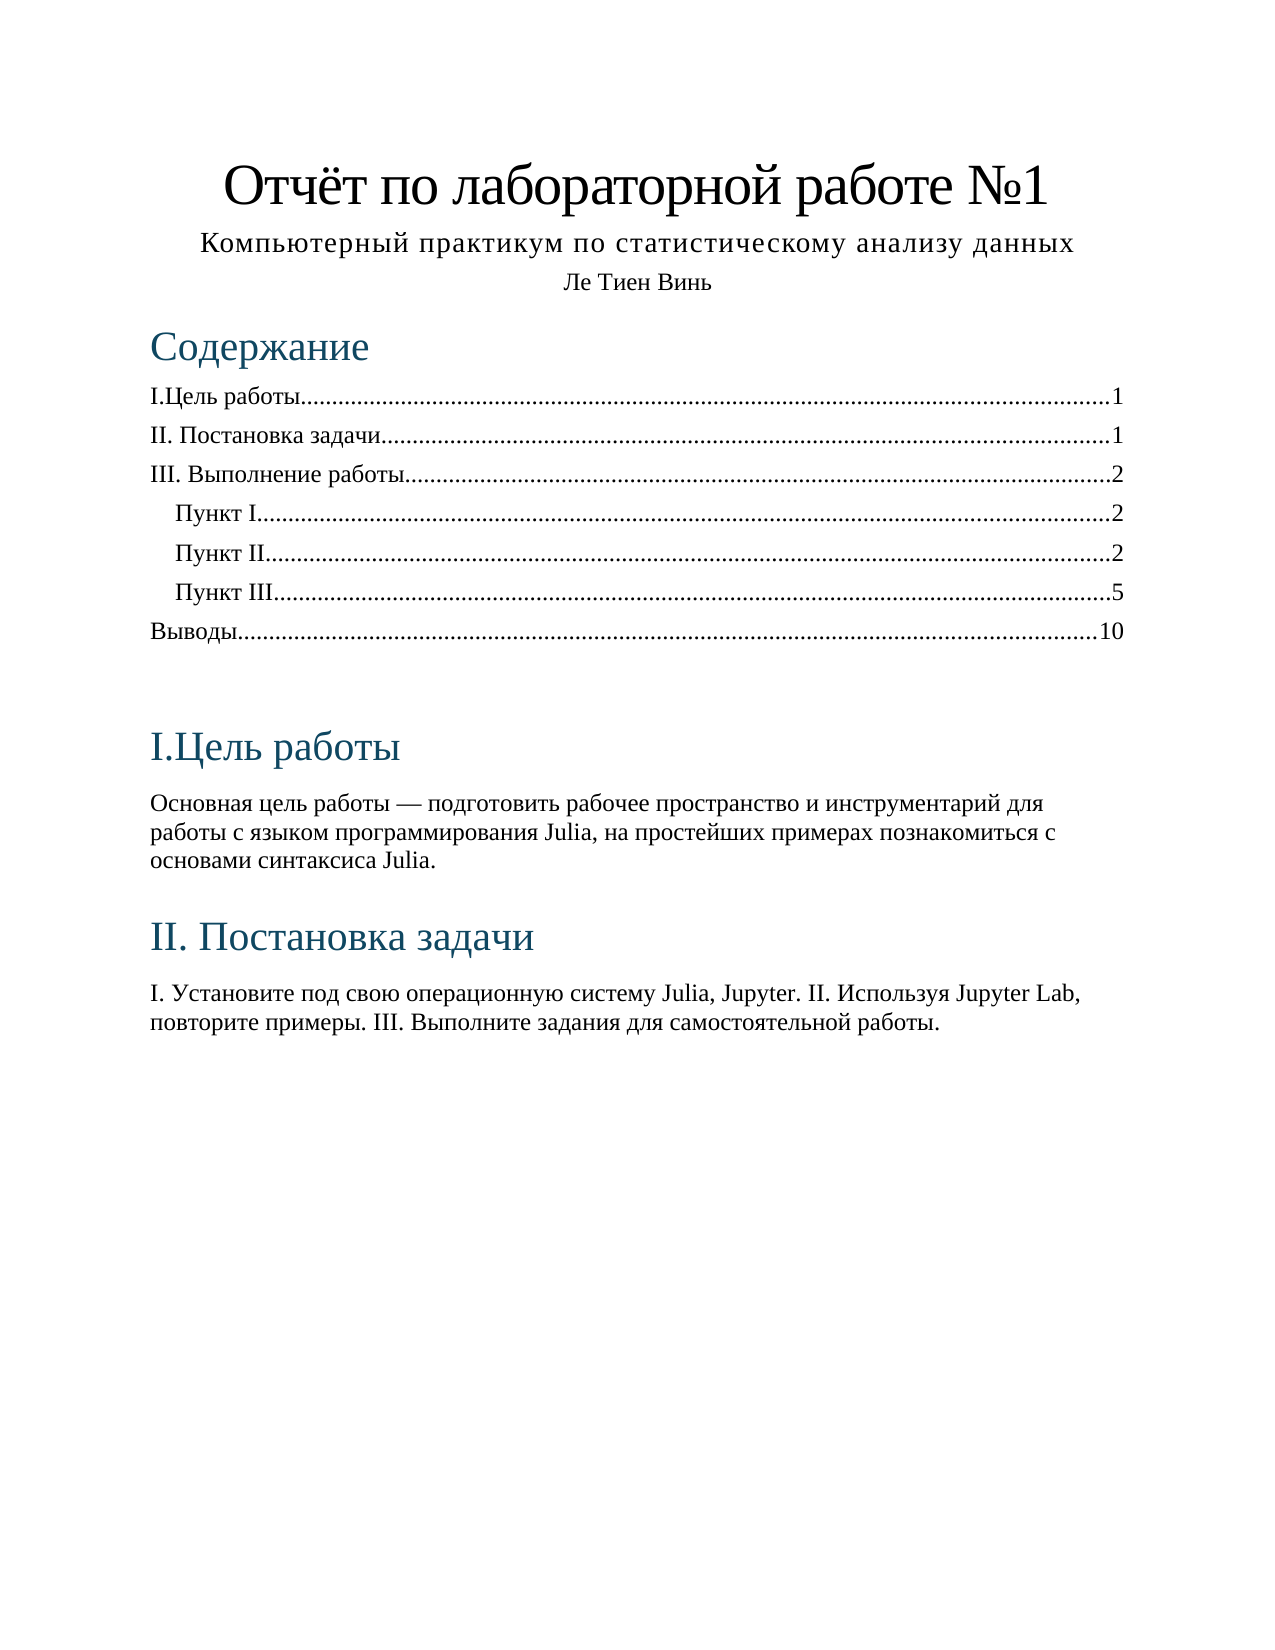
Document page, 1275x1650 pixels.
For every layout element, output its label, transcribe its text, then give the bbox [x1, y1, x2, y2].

text Ле Тиен Винь [150, 267, 1125, 296]
subtitle II. Постановка задачи [150, 912, 1125, 960]
title Отчёт по лабораторной работе №1 [150, 150, 1125, 217]
text I. Установите под свою операционную систему Julia, Jupyter. II. Используя Jupyter Lab, повторите примеры. III. Выполните задания для самостоятельной работы. [150, 978, 1125, 1036]
text Основная цель работы — подготовить рабочее пространство и инструментарий для работы с языком программирования Julia, на простейших примерах познакомиться с основами синтаксиса Julia. [150, 788, 1125, 874]
subtitle Компьютерный практикум по статистическому анализу данных [150, 225, 1125, 259]
subtitle I.Цель работы [150, 721, 1125, 769]
